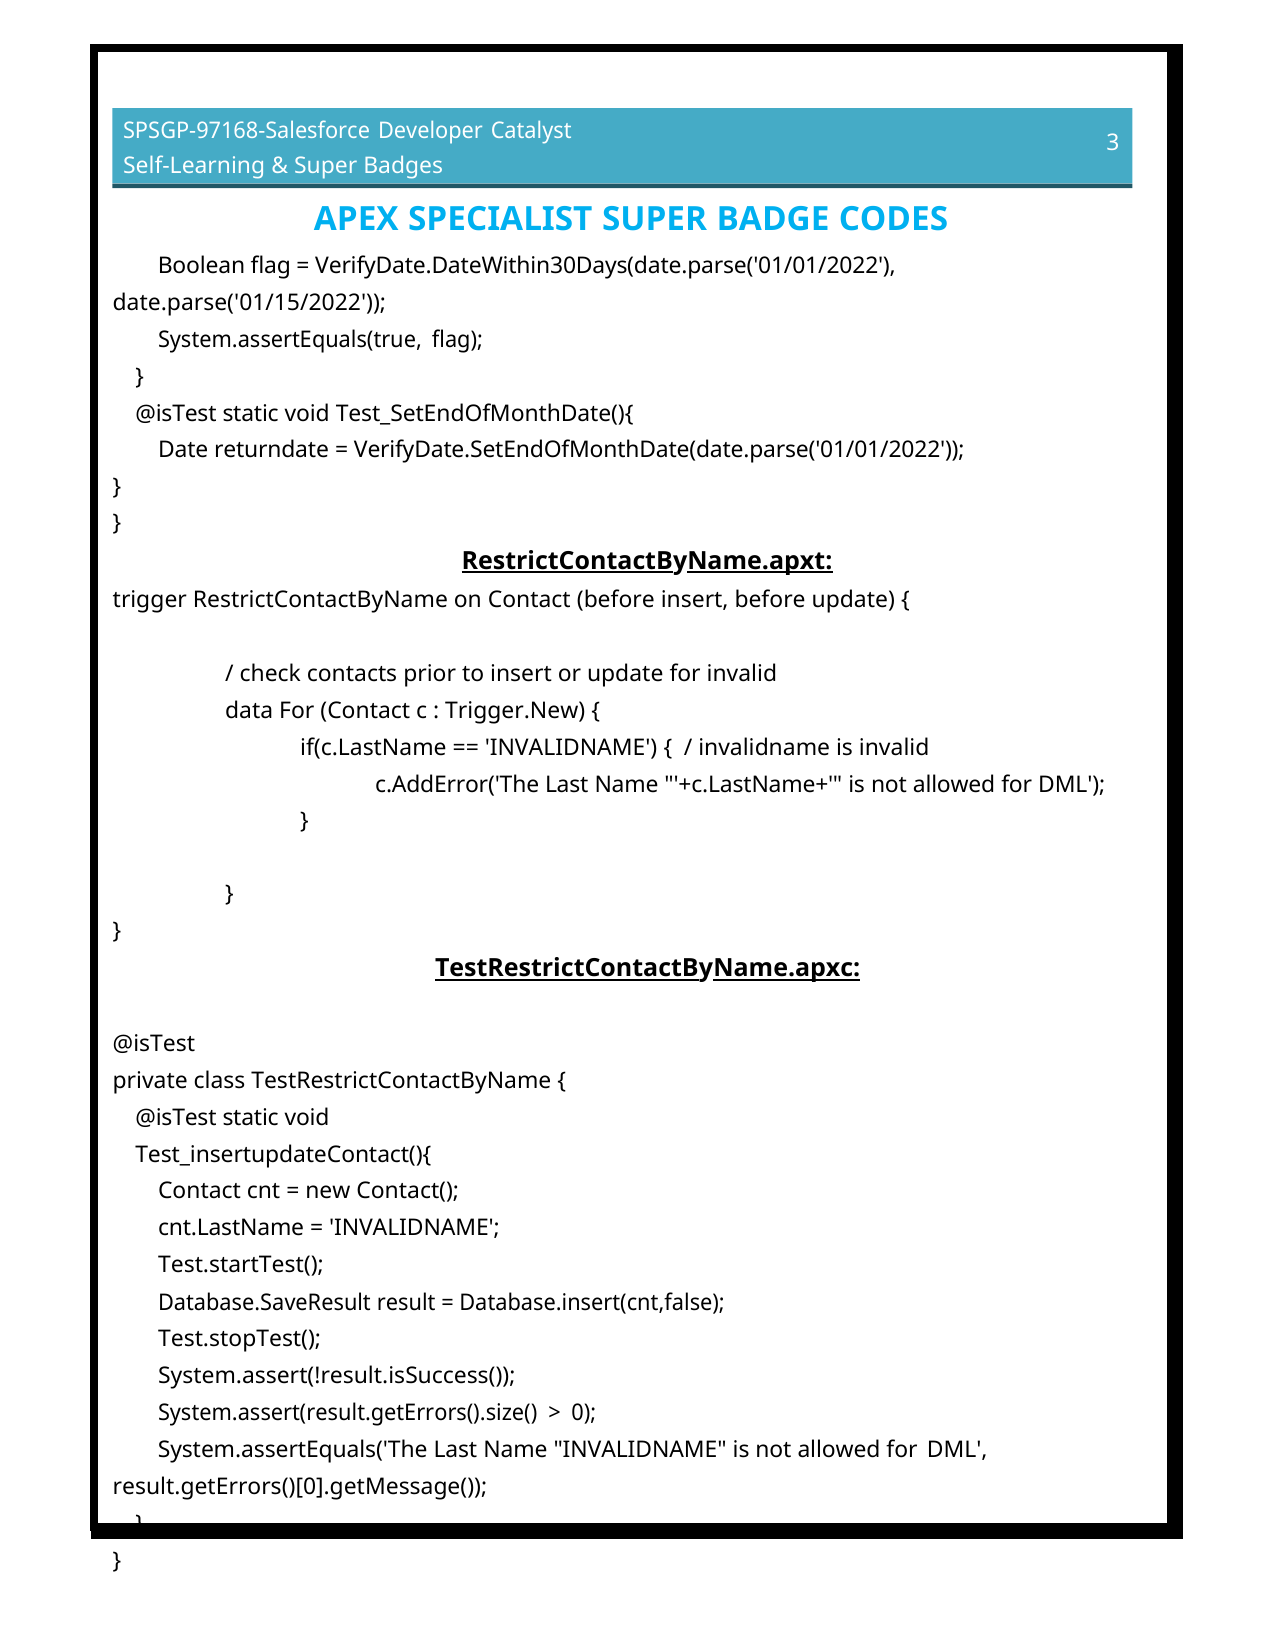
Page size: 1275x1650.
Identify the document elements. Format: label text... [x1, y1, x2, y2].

text if(c.LastName == 'INVALIDNAME') { / invalidname is invalid [300, 731, 1156, 762]
text Boolean ﬂag = VerifyDate.DateWithin30Days(date.parse('01/01/2022'), date.parse('01/15/2022')); [112, 249, 914, 318]
text System.assert(!result.isSuccess()); System.assert(result.getErrors().size() > 0); [158, 1359, 654, 1427]
text trigger RestrictContactByName on Contact (before insert, before update) { [112, 583, 1156, 614]
text Database.SaveResult result = Database.insert(cnt,false); Test.stopTest(); [158, 1285, 811, 1353]
text } [225, 877, 1156, 909]
text } [135, 1507, 1156, 1538]
text / check contacts prior to insert or update for invalid data For (Contact c : Trigger.New) { [225, 657, 811, 725]
text c.AddError('The Last Name "'+c.LastName+'" is not allowed for DML'); [375, 768, 1156, 799]
subtitle APEX SPECIALIST SUPER BADGE CODES [222, 195, 1040, 241]
text } [112, 914, 1156, 945]
text } [112, 470, 1156, 501]
text Contact cnt = new Contact(); cnt.LastName = 'INVALIDNAME'; Test.startTest(); [158, 1174, 514, 1279]
text Date returndate = VerifyDate.SetEndOfMonthDate(date.parse('01/01/2022')); [158, 433, 1156, 464]
text } [112, 1544, 1156, 1575]
text @isTest [112, 1027, 1156, 1058]
text @isTest static void Test_SetEndOfMonthDate(){ [135, 397, 1156, 428]
subtitle RestrictContactByName.apxt: [461, 542, 1156, 576]
text System.assertEquals('The Last Name "INVALIDNAME" is not allowed for DML', result.getErrors()[0].getMessage()); [112, 1433, 1156, 1501]
text } [300, 804, 1156, 836]
text private class TestRestrictContactByName { @isTest static void Test_insertupdateContact(){ [112, 1064, 620, 1169]
text } [135, 360, 1156, 391]
subtitle TestRestrictContactByName.apxc: [435, 950, 1156, 984]
text } [112, 506, 1156, 537]
text System.assertEquals(true, ﬂag); [158, 323, 1156, 355]
text SPSGP-97168-Salesforce Developer Catalyst [123, 121, 1156, 142]
text Self-Learning & Super Badges 3 [123, 142, 1156, 181]
